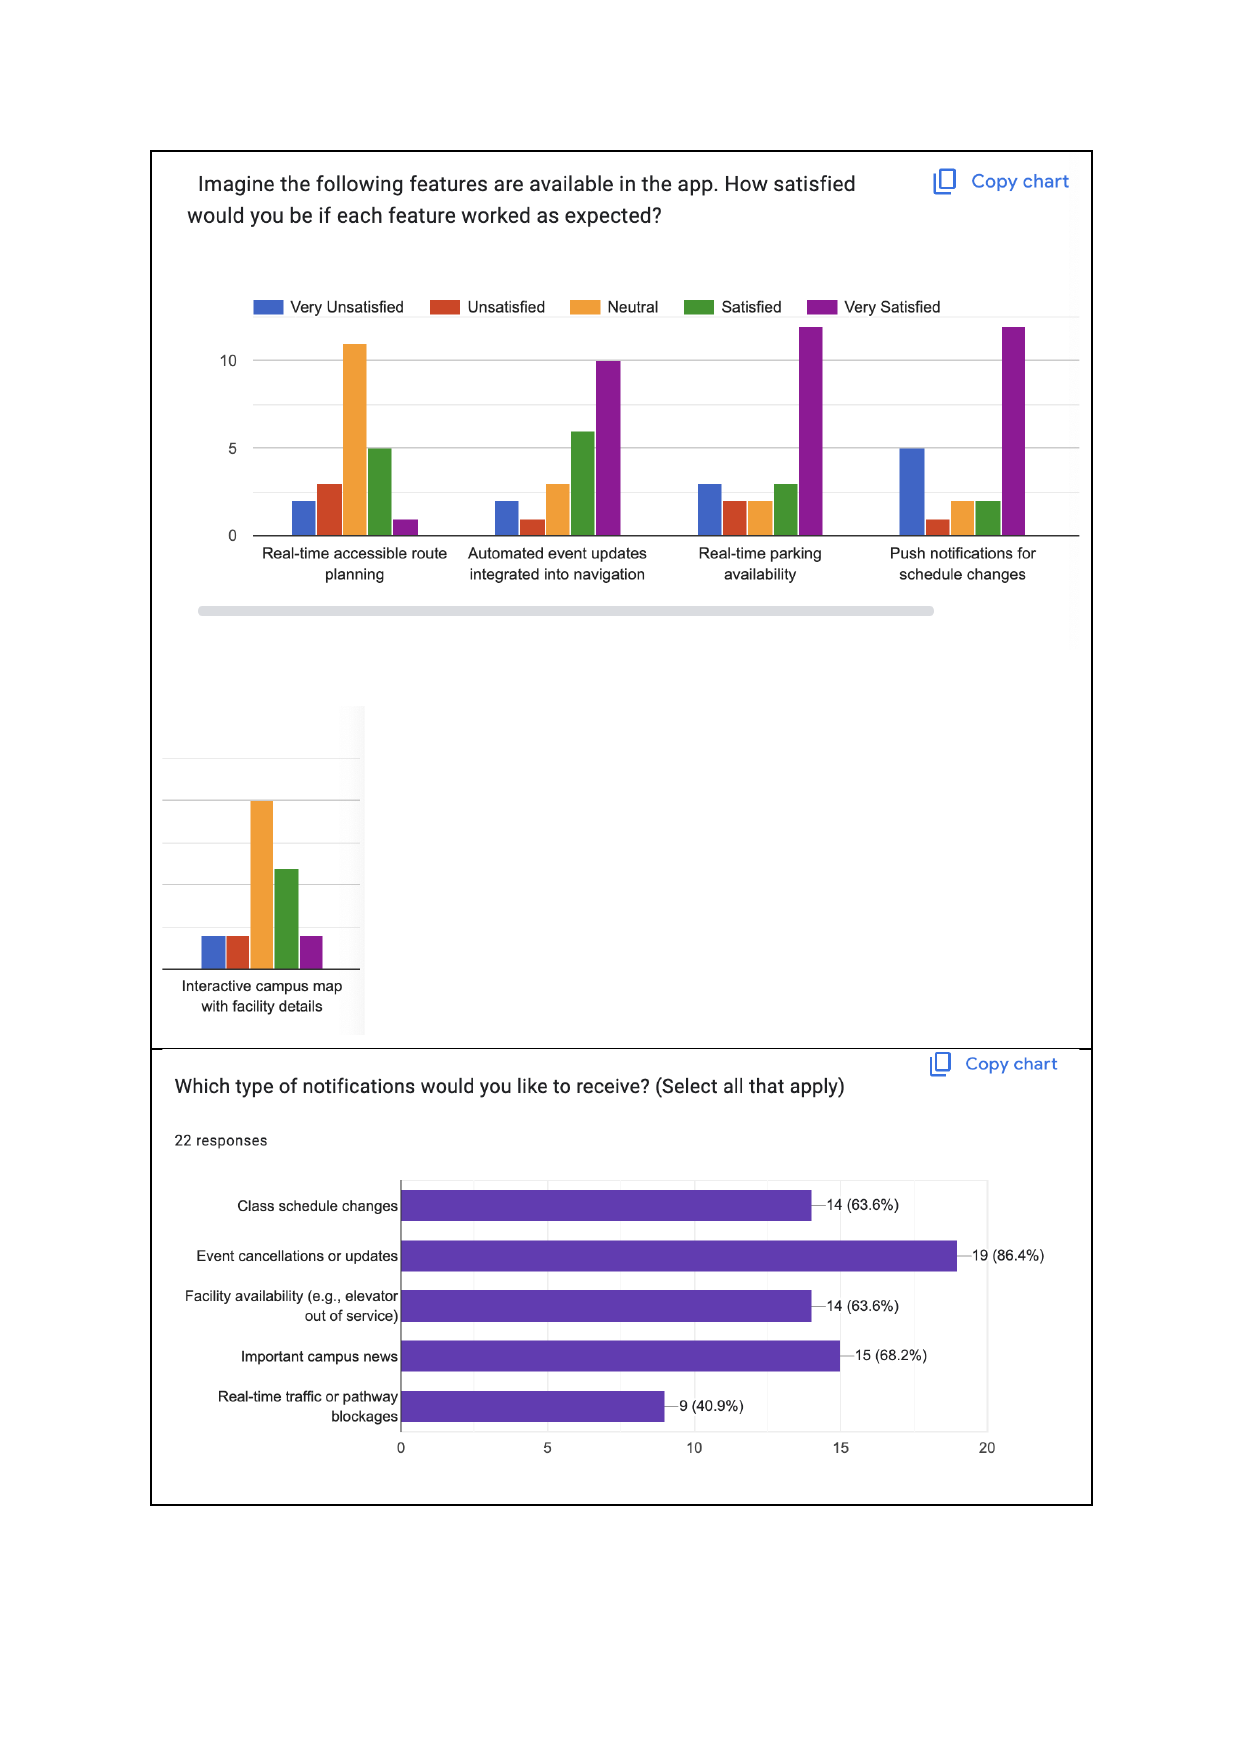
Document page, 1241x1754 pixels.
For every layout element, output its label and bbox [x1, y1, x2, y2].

picture [162, 152, 1080, 650]
picture [162, 706, 365, 1035]
picture [162, 1049, 1080, 1492]
table_cell [152, 152, 1091, 1047]
table_cell [152, 1050, 1091, 1504]
